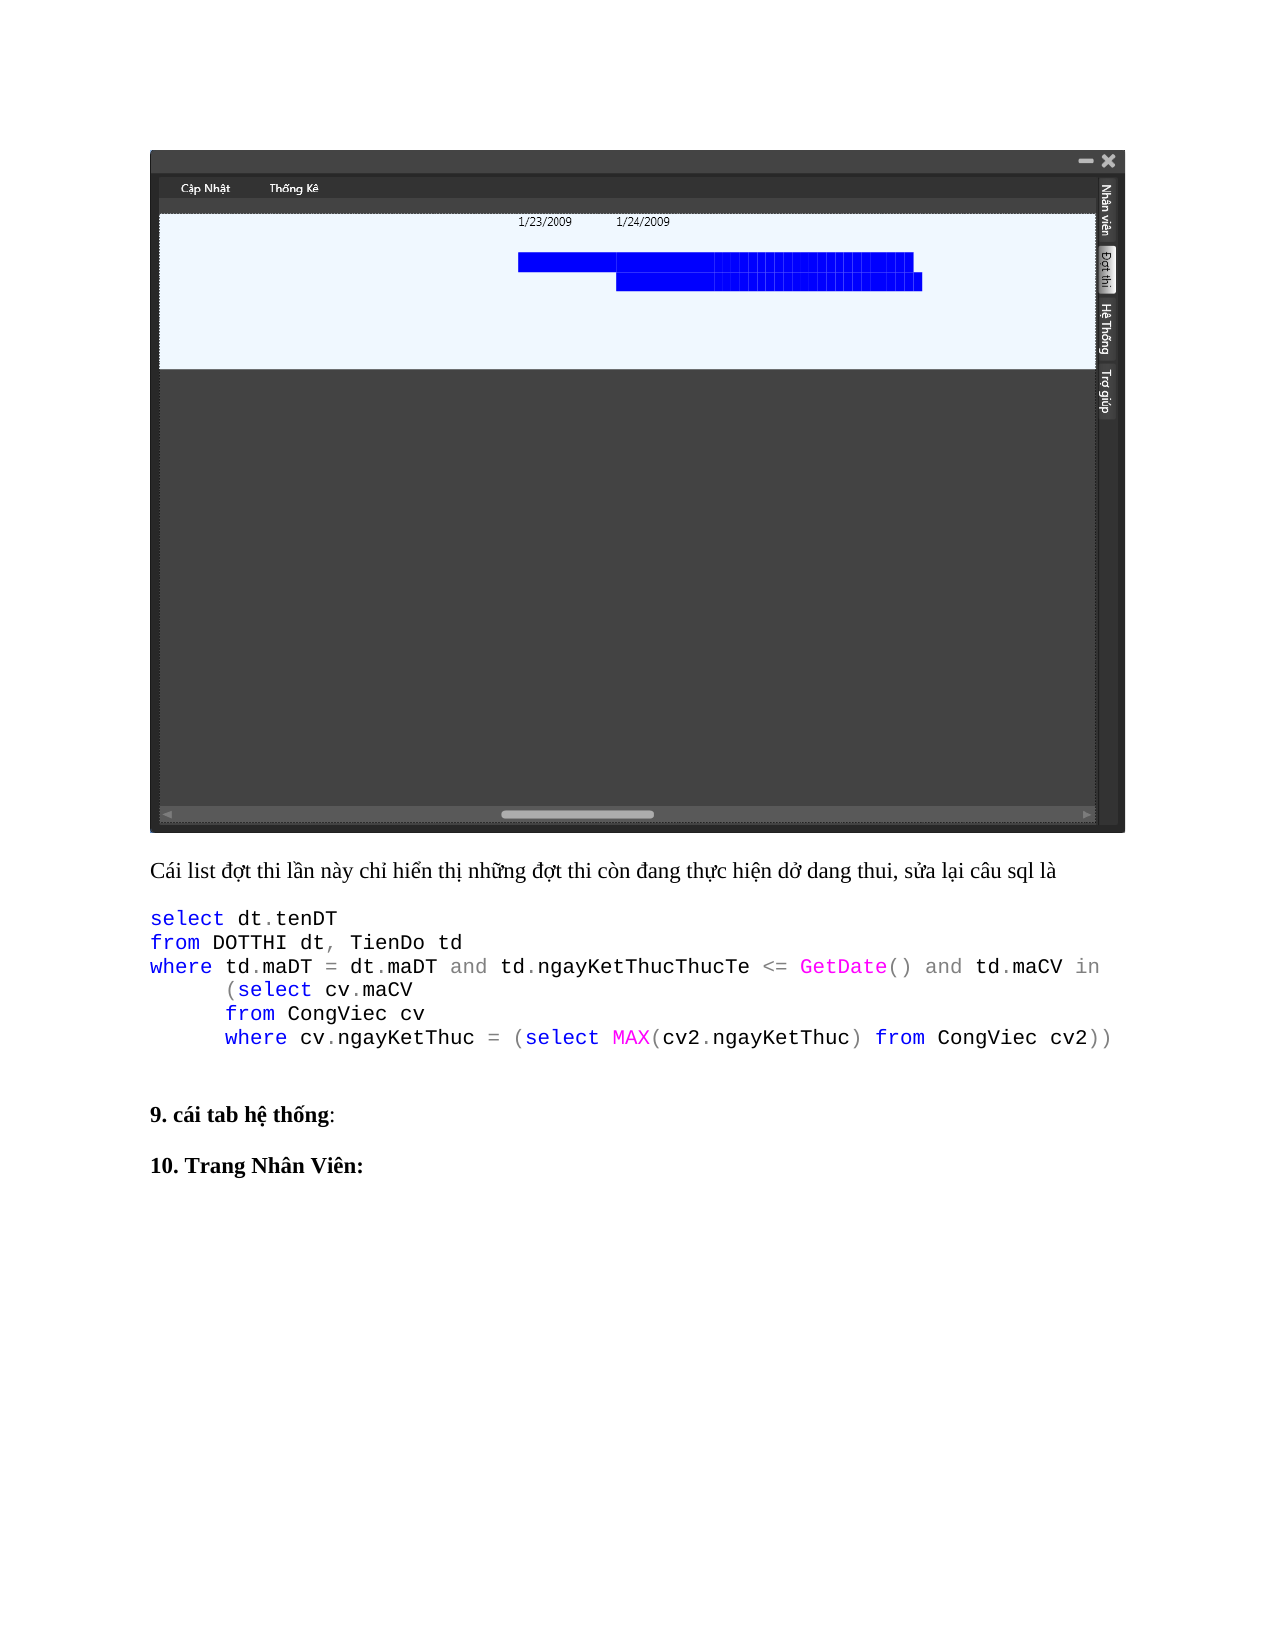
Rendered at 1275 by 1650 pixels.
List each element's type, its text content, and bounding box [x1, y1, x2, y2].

text from CongViec cv [150, 1003, 1125, 1027]
text (select cv.maCV [150, 979, 1125, 1003]
text Cái list đợt thi lần này chỉ hiển thị những đợt thi còn đang thực hiện dở dang thui, sửa lại câu sql là [150, 857, 1125, 884]
picture [150, 150, 1125, 833]
text from DOTTHI dt, TienDo td [150, 932, 1125, 956]
text where td.maDT = dt.maDT and td.ngayKetThucThucTe <= GetDate() and td.maCV in [150, 956, 1125, 979]
text where cv.ngayKetThuc = (select MAX(cv2.ngayKetThuc) from CongViec cv2)) [150, 1027, 1125, 1050]
text select dt.tenDT [150, 908, 1125, 932]
text 9. cái tab hệ thống: [150, 1101, 1125, 1128]
text 10. Trang Nhân Viên: [150, 1152, 1125, 1179]
